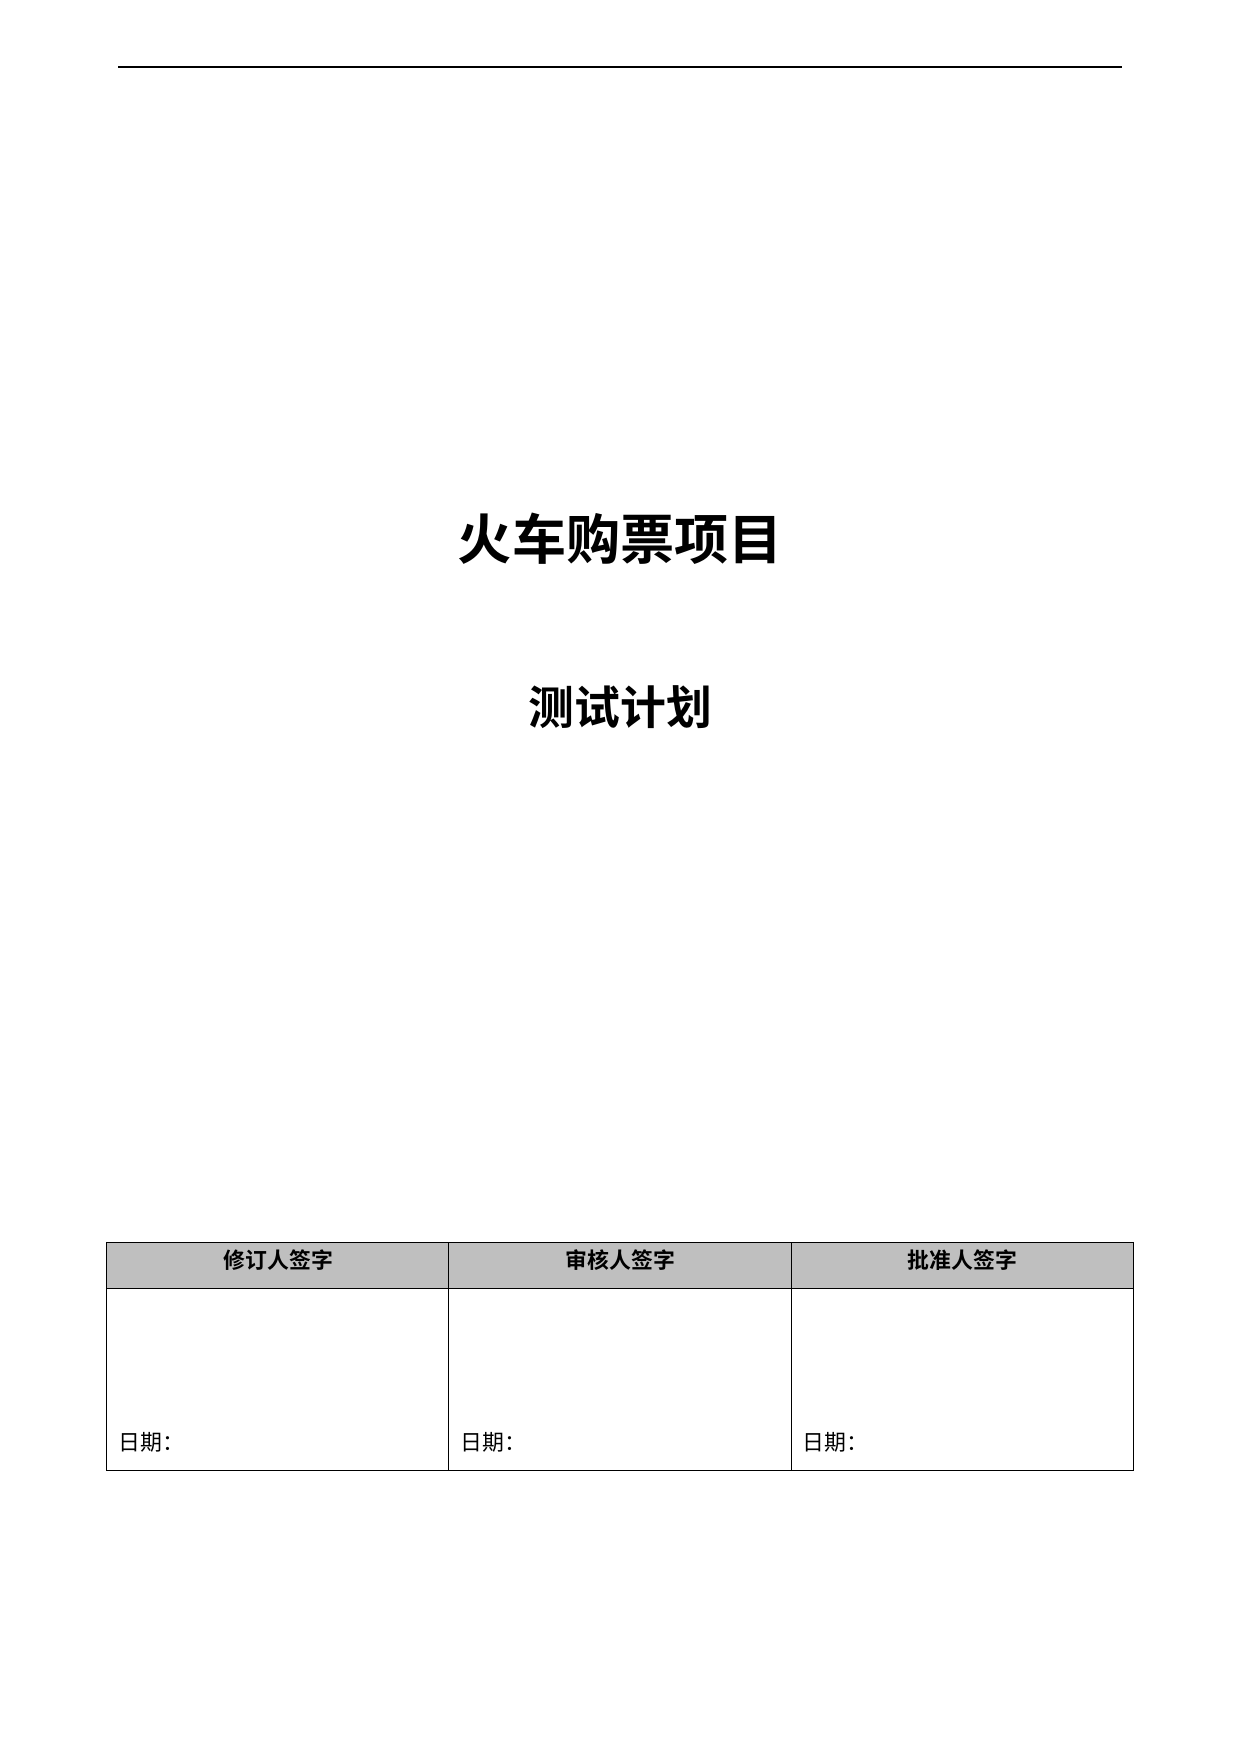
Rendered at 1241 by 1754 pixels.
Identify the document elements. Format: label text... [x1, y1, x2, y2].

text 测试计划 [295, 656, 945, 754]
table_header 批准人签字 [792, 1243, 1133, 1288]
table_header 审核人签字 [449, 1243, 791, 1288]
table_cell 日期： [449, 1289, 791, 1470]
text 火车购票项目 [295, 487, 945, 584]
table_cell 日期： [792, 1289, 1133, 1470]
table_header 修订人签字 [107, 1243, 448, 1288]
table_cell 日期： [107, 1289, 448, 1470]
